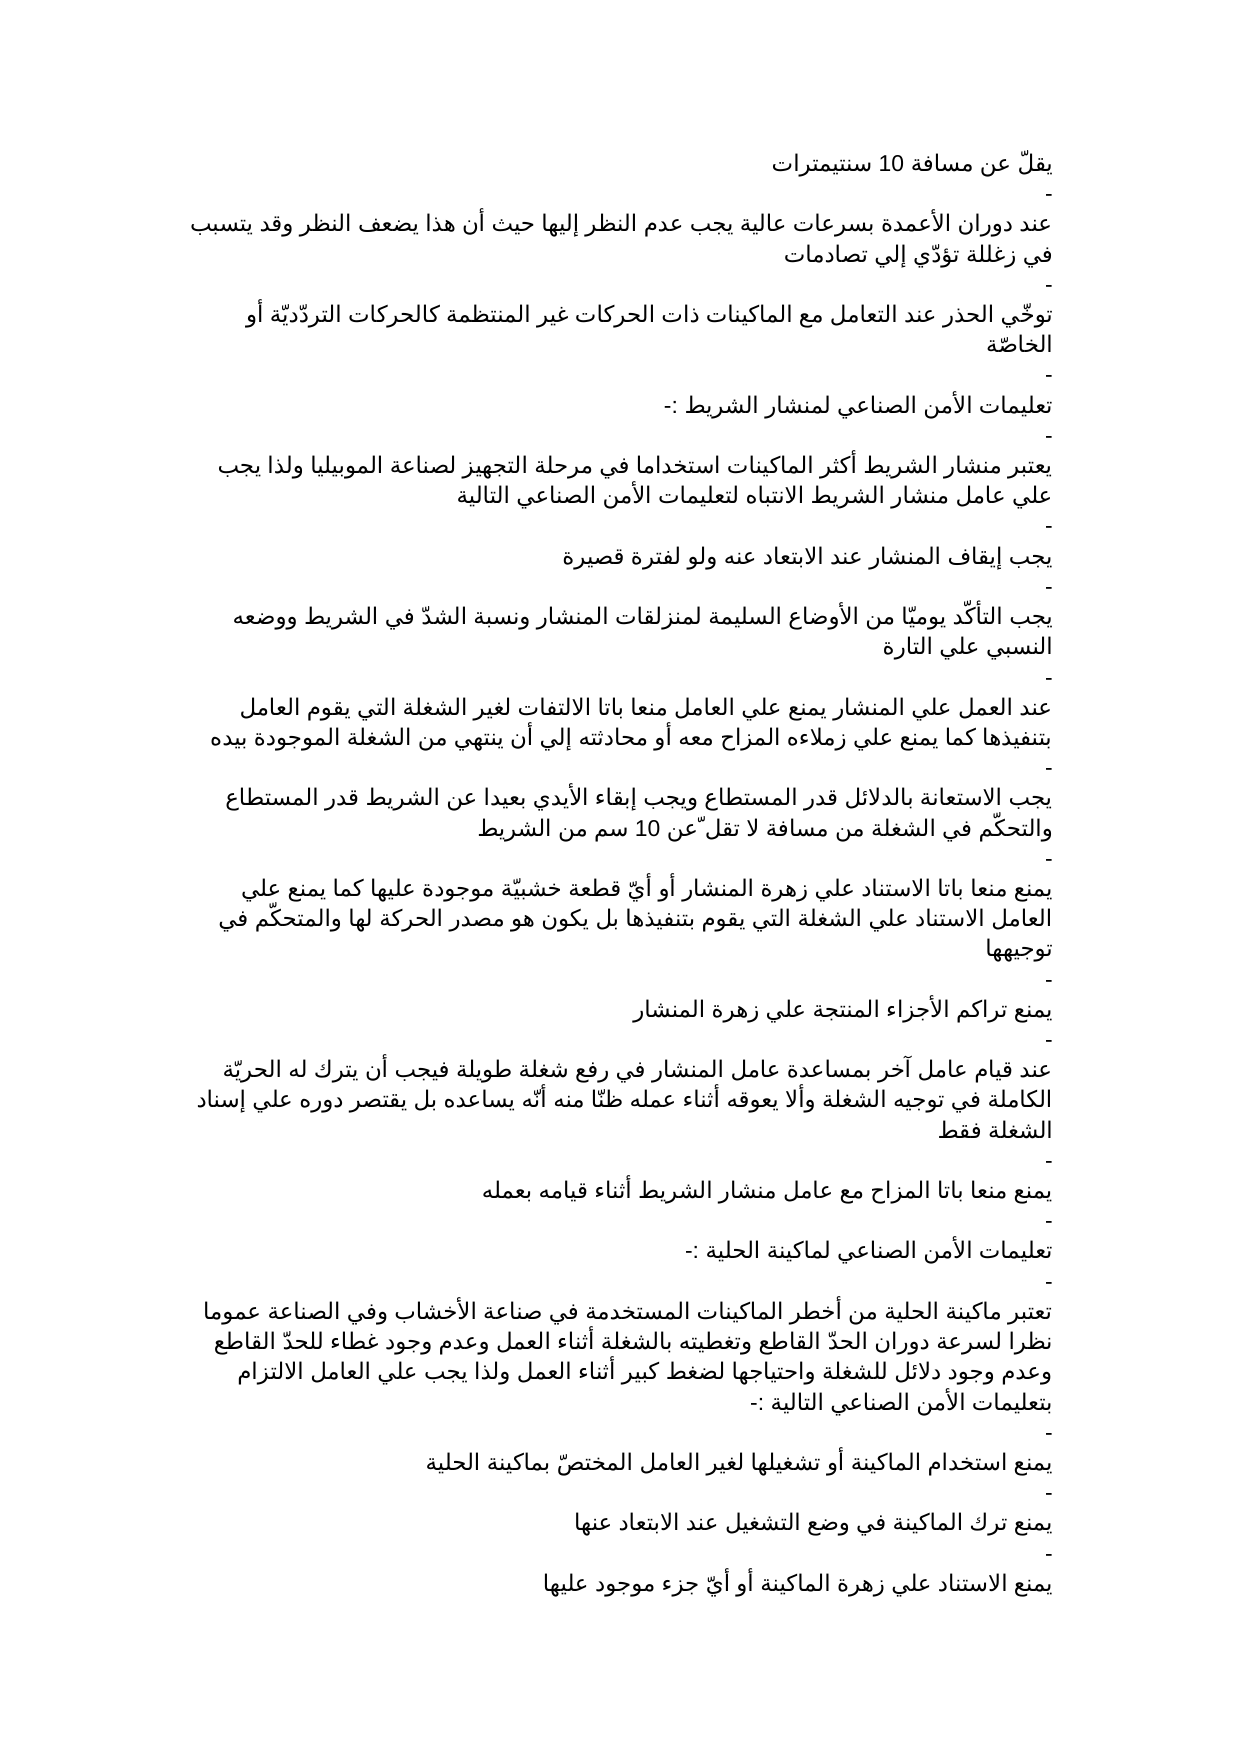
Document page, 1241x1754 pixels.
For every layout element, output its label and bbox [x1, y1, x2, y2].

text [187, 150, 1053, 1596]
